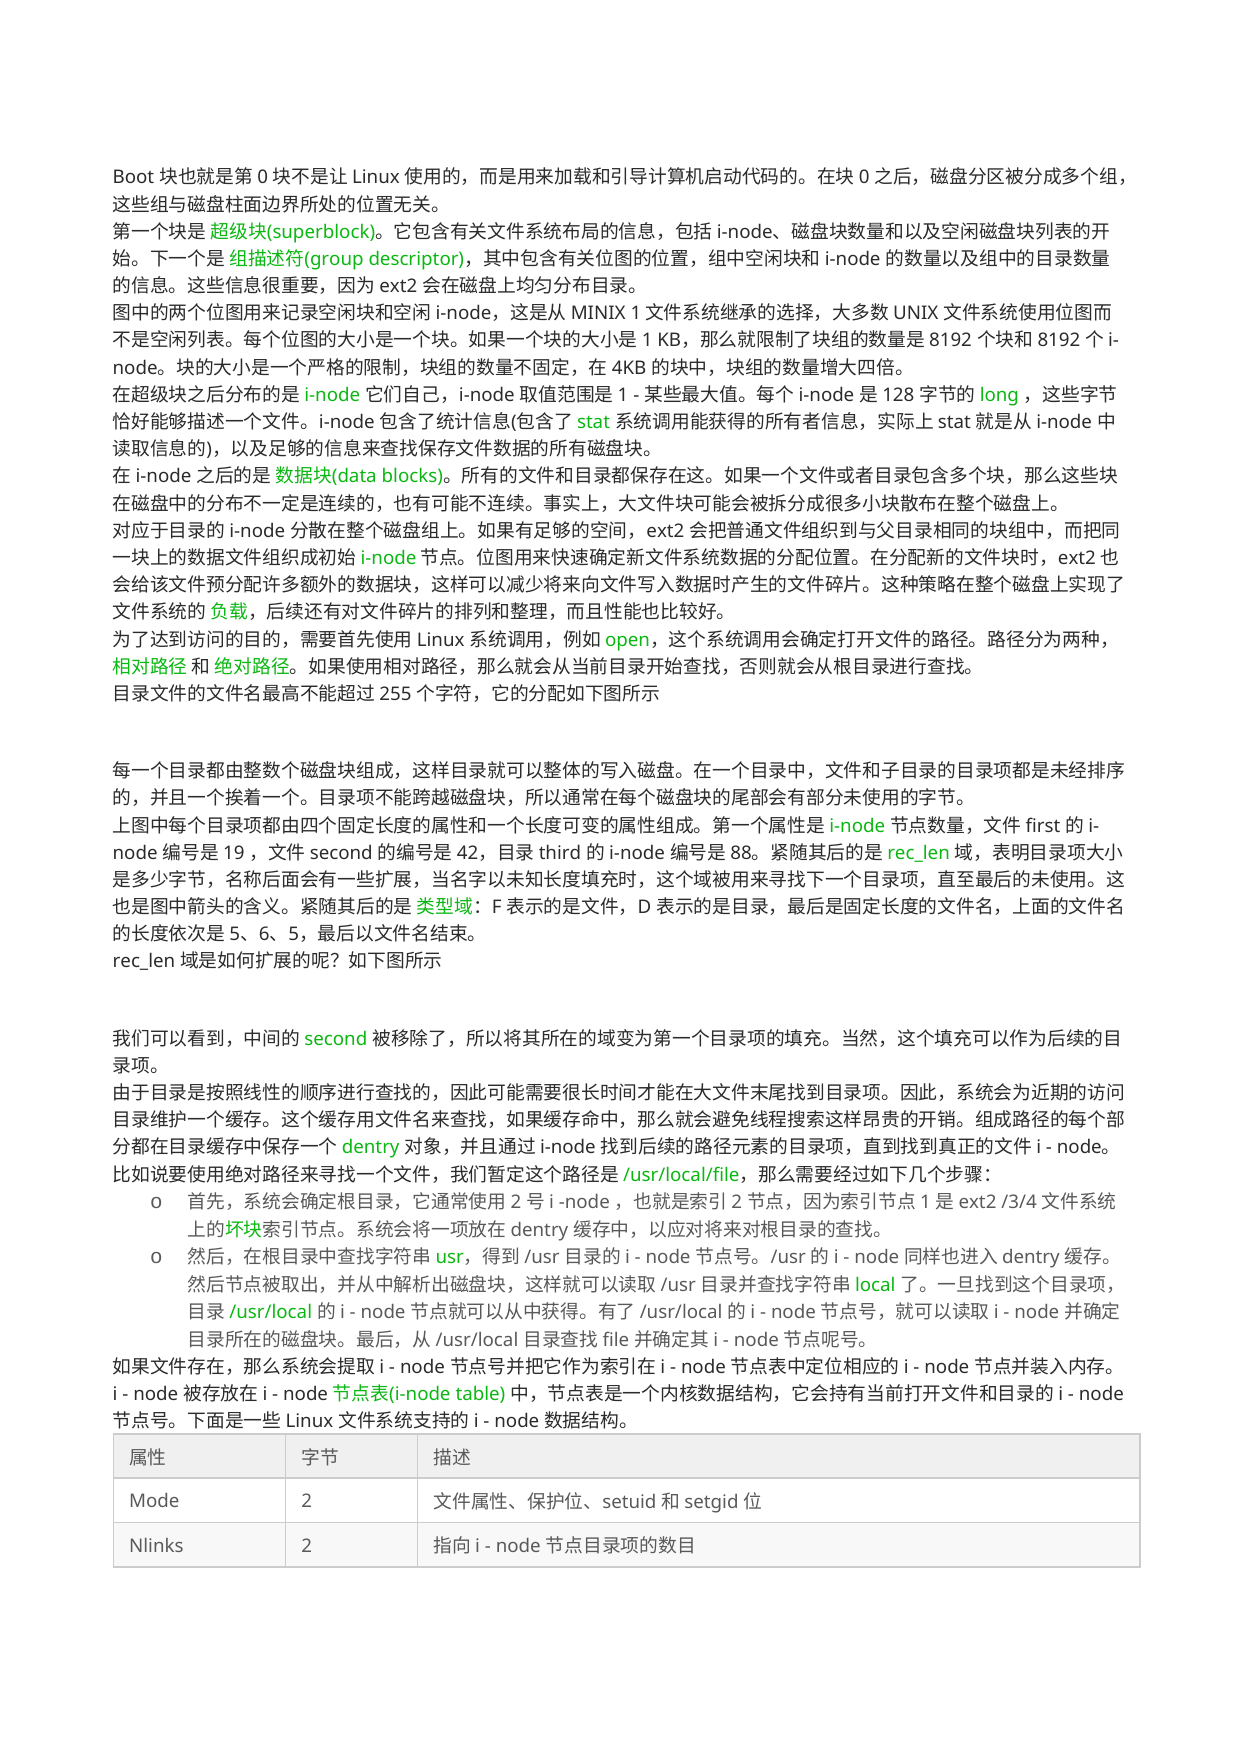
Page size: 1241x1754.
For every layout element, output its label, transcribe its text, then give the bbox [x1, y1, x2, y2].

text 在 i-node 之后的是 数据块(data blocks)。所有的文件和目录都保存在这。如果一个文件或者目录包含多个块，那么这些块在磁盘中的分布不一定是连续的，也有可能不连续。事实上，大文件块可能会被拆分成很多小块散布在整个磁盘上。 [112, 461, 1128, 515]
text 对应于目录的 i-node 分散在整个磁盘组上。如果有足够的空间，ext2 会把普通文件组织到与父目录相同的块组中，而把同一块上的数据文件组织成初始 i-node节点。位图用来快速确定新文件系统数据的分配位置。在分配新的文件块时，ext2 也会给该文件预分配许多额外的数据块，这样可以减少将来向文件写入数据时产生的文件碎片。这种策略在整个磁盘上实现了文件系统的 负载，后续还有对文件碎片的排列和整理，而且性能也比较好。 [112, 515, 1128, 624]
text 比如说要使用绝对路径来寻找一个文件，我们暂定这个路径是 /usr/local/file，那么需要经过如下几个步骤： [112, 1159, 1128, 1187]
list 首先，系统会确定根目录，它通常使用 2 号 i -node ，也就是索引 2 节点，因为索引节点 1 是 ext2 /3/4 文件系统上的坏块索引节点。系统会将一项放在 dentry 缓存中，以应对将来对根目录的查找。 [150, 1187, 1128, 1242]
table_header 字节 [286, 1435, 417, 1477]
text 第一个块是 超级块(superblock)。它包含有关文件系统布局的信息，包括 i-node、磁盘块数量和以及空闲磁盘块列表的开始。下一个是 组描述符(group descriptor)，其中包含有关位图的位置，组中空闲块和 i-node 的数量以及组中的目录数量的信息。这些信息很重要，因为 ext2 会在磁盘上均匀分布目录。 [112, 216, 1128, 298]
text 图中的两个位图用来记录空闲块和空闲 i-node，这是从 MINIX 1文件系统继承的选择，大多数 UNIX 文件系统使用位图而不是空闲列表。每个位图的大小是一个块。如果一个块的大小是 1 KB，那么就限制了块组的数量是 8192 个块和 8192 个 i-node。块的大小是一个严格的限制，块组的数量不固定，在 4KB 的块中，块组的数量增大四倍。 [112, 298, 1128, 379]
text 为了达到访问的目的，需要首先使用 Linux 系统调用，例如 open，这个系统调用会确定打开文件的路径。路径分为两种，相对路径 和 绝对路径。如果使用相对路径，那么就会从当前目录开始查找，否则就会从根目录进行查找。 [112, 624, 1128, 678]
table_cell 文件属性、保护位、setuid 和 setgid 位 [418, 1479, 1139, 1522]
table_cell 指向 i - node 节点目录项的数目 [418, 1523, 1139, 1566]
table_header 属性 [114, 1435, 285, 1477]
list 然后，在根目录中查找字符串 usr，得到 /usr 目录的 i - node 节点号。/usr 的 i - node 同样也进入 dentry 缓存。然后节点被取出，并从中解析出磁盘块，这样就可以读取 /usr 目录并查找字符串 local 了。一旦找到这个目录项，目录 /usr/local 的 i - node 节点就可以从中获得。有了 /usr/local 的 i - node 节点号，就可以读取 i - node 并确定目录所在的磁盘块。最后，从 /usr/local 目录查找 file 并确定其 i - node 节点呢号。 [150, 1242, 1128, 1351]
text 在超级块之后分布的是 i-node 它们自己，i-node 取值范围是 1 - 某些最大值。每个 i-node 是 128 字节的 long ，这些字节恰好能够描述一个文件。i-node 包含了统计信息(包含了 stat 系统调用能获得的所有者信息，实际上 stat 就是从 i-node 中读取信息的)，以及足够的信息来查找保存文件数据的所有磁盘块。 [112, 379, 1128, 461]
text rec_len 域是如何扩展的呢？如下图所示 [112, 946, 1128, 973]
text 由于目录是按照线性的顺序进行查找的，因此可能需要很长时间才能在大文件末尾找到目录项。因此，系统会为近期的访问目录维护一个缓存。这个缓存用文件名来查找，如果缓存命中，那么就会避免线程搜索这样昂贵的开销。组成路径的每个部分都在目录缓存中保存一个 dentry 对象，并且通过 i-node 找到后续的路径元素的目录项，直到找到真正的文件 i - node。 [112, 1078, 1128, 1159]
table_header 描述 [418, 1435, 1139, 1477]
table_cell Nlinks [114, 1523, 285, 1566]
table_cell 2 [286, 1523, 417, 1566]
text 我们可以看到，中间的 second 被移除了，所以将其所在的域变为第一个目录项的填充。当然，这个填充可以作为后续的目录项。 [112, 1023, 1128, 1078]
text 上图中每个目录项都由四个固定长度的属性和一个长度可变的属性组成。第一个属性是 i-node 节点数量，文件 first 的 i-node 编号是 19 ，文件 second 的编号是 42，目录 third 的 i-node 编号是 88。紧随其后的是 rec_len 域，表明目录项大小是多少字节，名称后面会有一些扩展，当名字以未知长度填充时，这个域被用来寻找下一个目录项，直至最后的未使用。这也是图中箭头的含义。紧随其后的是 类型域：F 表示的是文件，D 表示的是目录，最后是固定长度的文件名，上面的文件名的长度依次是 5、6、5，最后以文件名结束。 [112, 810, 1128, 946]
text 如果文件存在，那么系统会提取 i - node 节点号并把它作为索引在 i - node 节点表中定位相应的 i - node 节点并装入内存。i - node 被存放在 i - node 节点表(i-node table) 中，节点表是一个内核数据结构，它会持有当前打开文件和目录的 i - node 节点号。下面是一些 Linux 文件系统支持的 i - node 数据结构。 [112, 1351, 1128, 1433]
table_cell 2 [286, 1479, 417, 1522]
table_cell Mode [114, 1479, 285, 1522]
text Boot 块也就是第 0 块不是让 Linux 使用的，而是用来加载和引导计算机启动代码的。在块 0 之后，磁盘分区被分成多个组，这些组与磁盘柱面边界所处的位置无关。 [112, 162, 1128, 216]
text 每一个目录都由整数个磁盘块组成，这样目录就可以整体的写入磁盘。在一个目录中，文件和子目录的目录项都是未经排序的，并且一个挨着一个。目录项不能跨越磁盘块，所以通常在每个磁盘块的尾部会有部分未使用的字节。 [112, 756, 1128, 810]
text 目录文件的文件名最高不能超过 255 个字符，它的分配如下图所示 [112, 678, 1128, 706]
